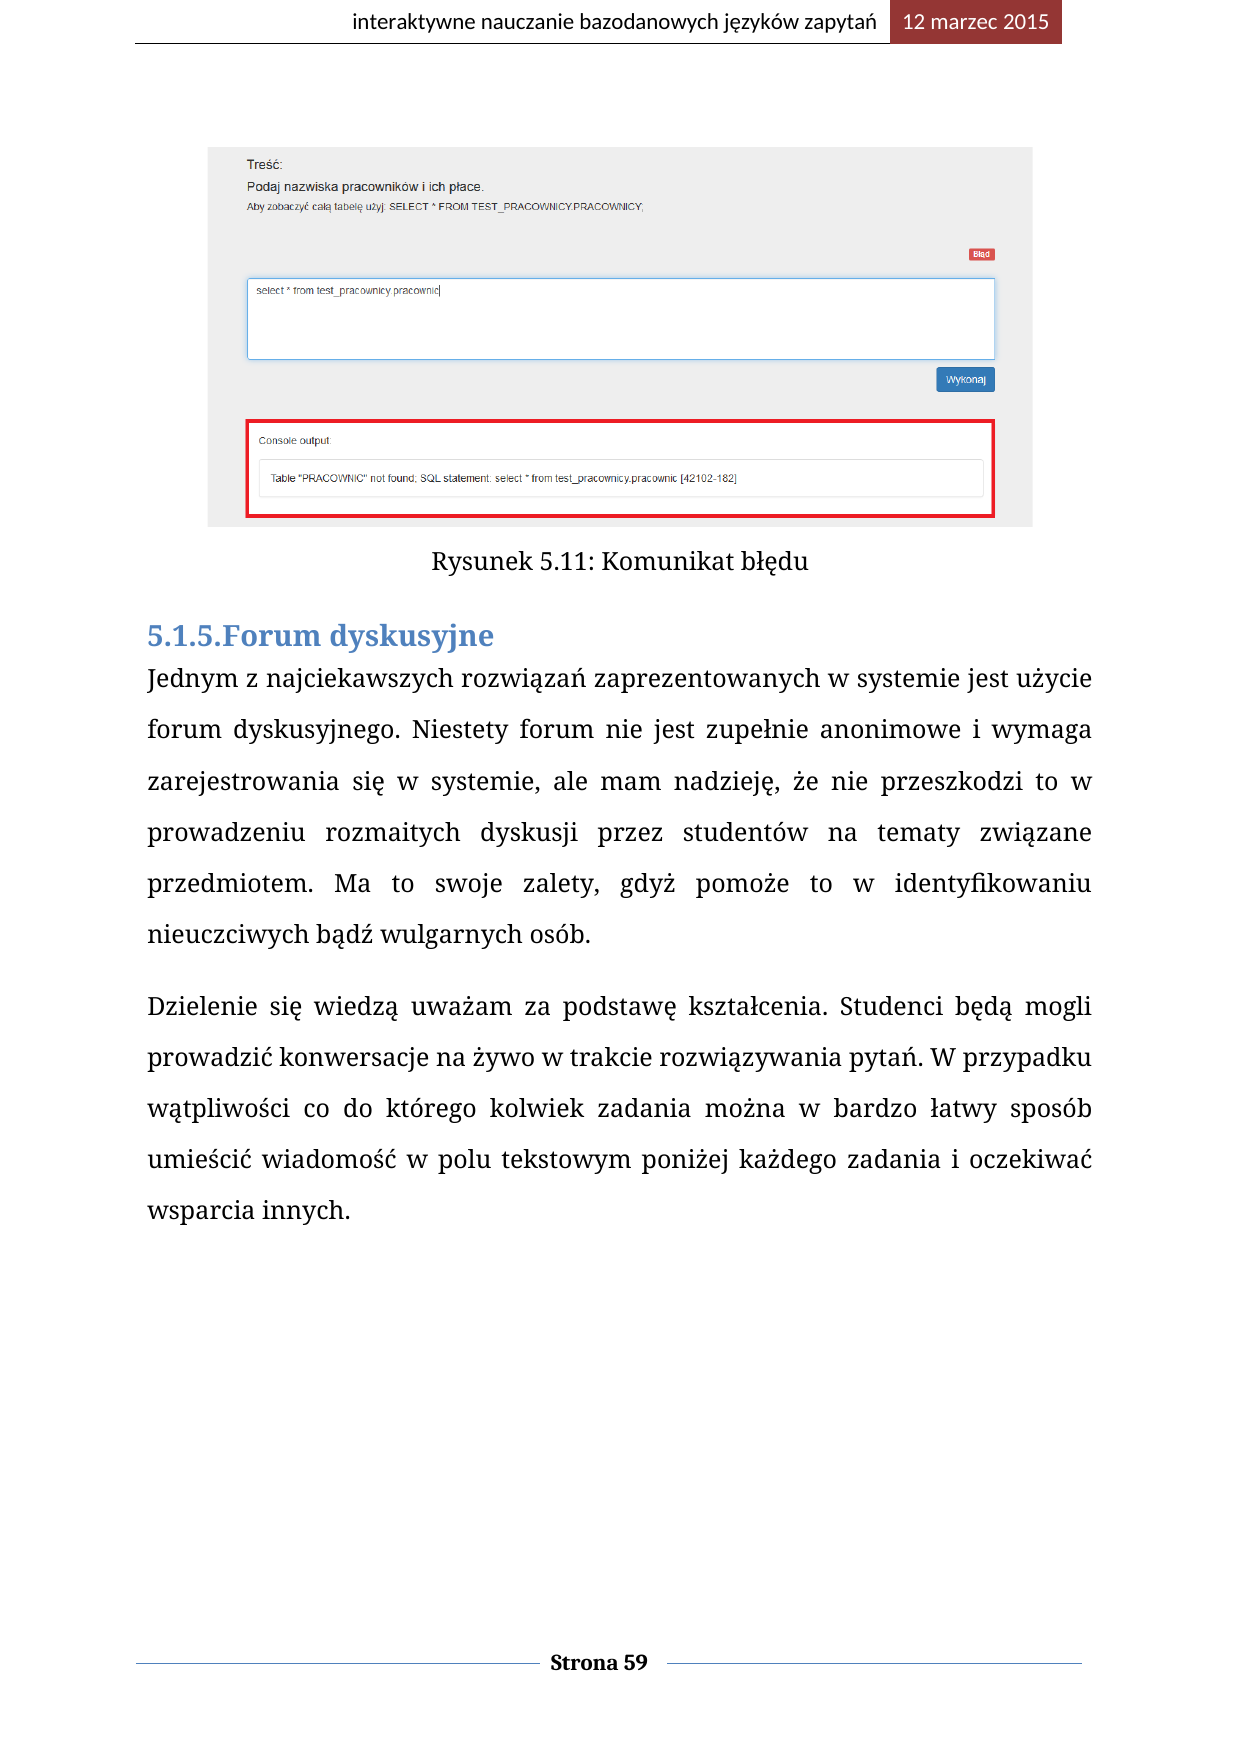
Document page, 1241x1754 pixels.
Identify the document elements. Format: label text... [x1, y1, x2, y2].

subtitle Forum dyskusyjne [147, 615, 1093, 655]
text Dzielenie się wiedzą uważam za podstawę kształcenia. Studenci będą mogli prowadzić konwersacje na żywo w trakcie rozwiązywania pytań. W przypadku wątpliwości co do którego kolwiek zadania można w bardzo łatwy sposób umieścić wiadomość w polu tekstowym poniżej każdego zadania i oczekiwać wsparcia innych. [147, 988, 1093, 1226]
text Jednym z najciekawszych rozwiązań zaprezentowanych w systemie jest użycie forum dyskusyjnego. Niestety forum nie jest zupełnie anonimowe i wymaga zarejestrowania się w systemie, ale mam nadzieję, że nie przeszkodzi to w prowadzeniu rozmaitych dyskusji przez studentów na tematy związane przedmiotem. Ma to swoje zalety, gdyż pomoże to w identyfikowaniu nieuczciwych bądź wulgarnych osób. [147, 661, 1093, 950]
picture [207, 147, 1033, 527]
